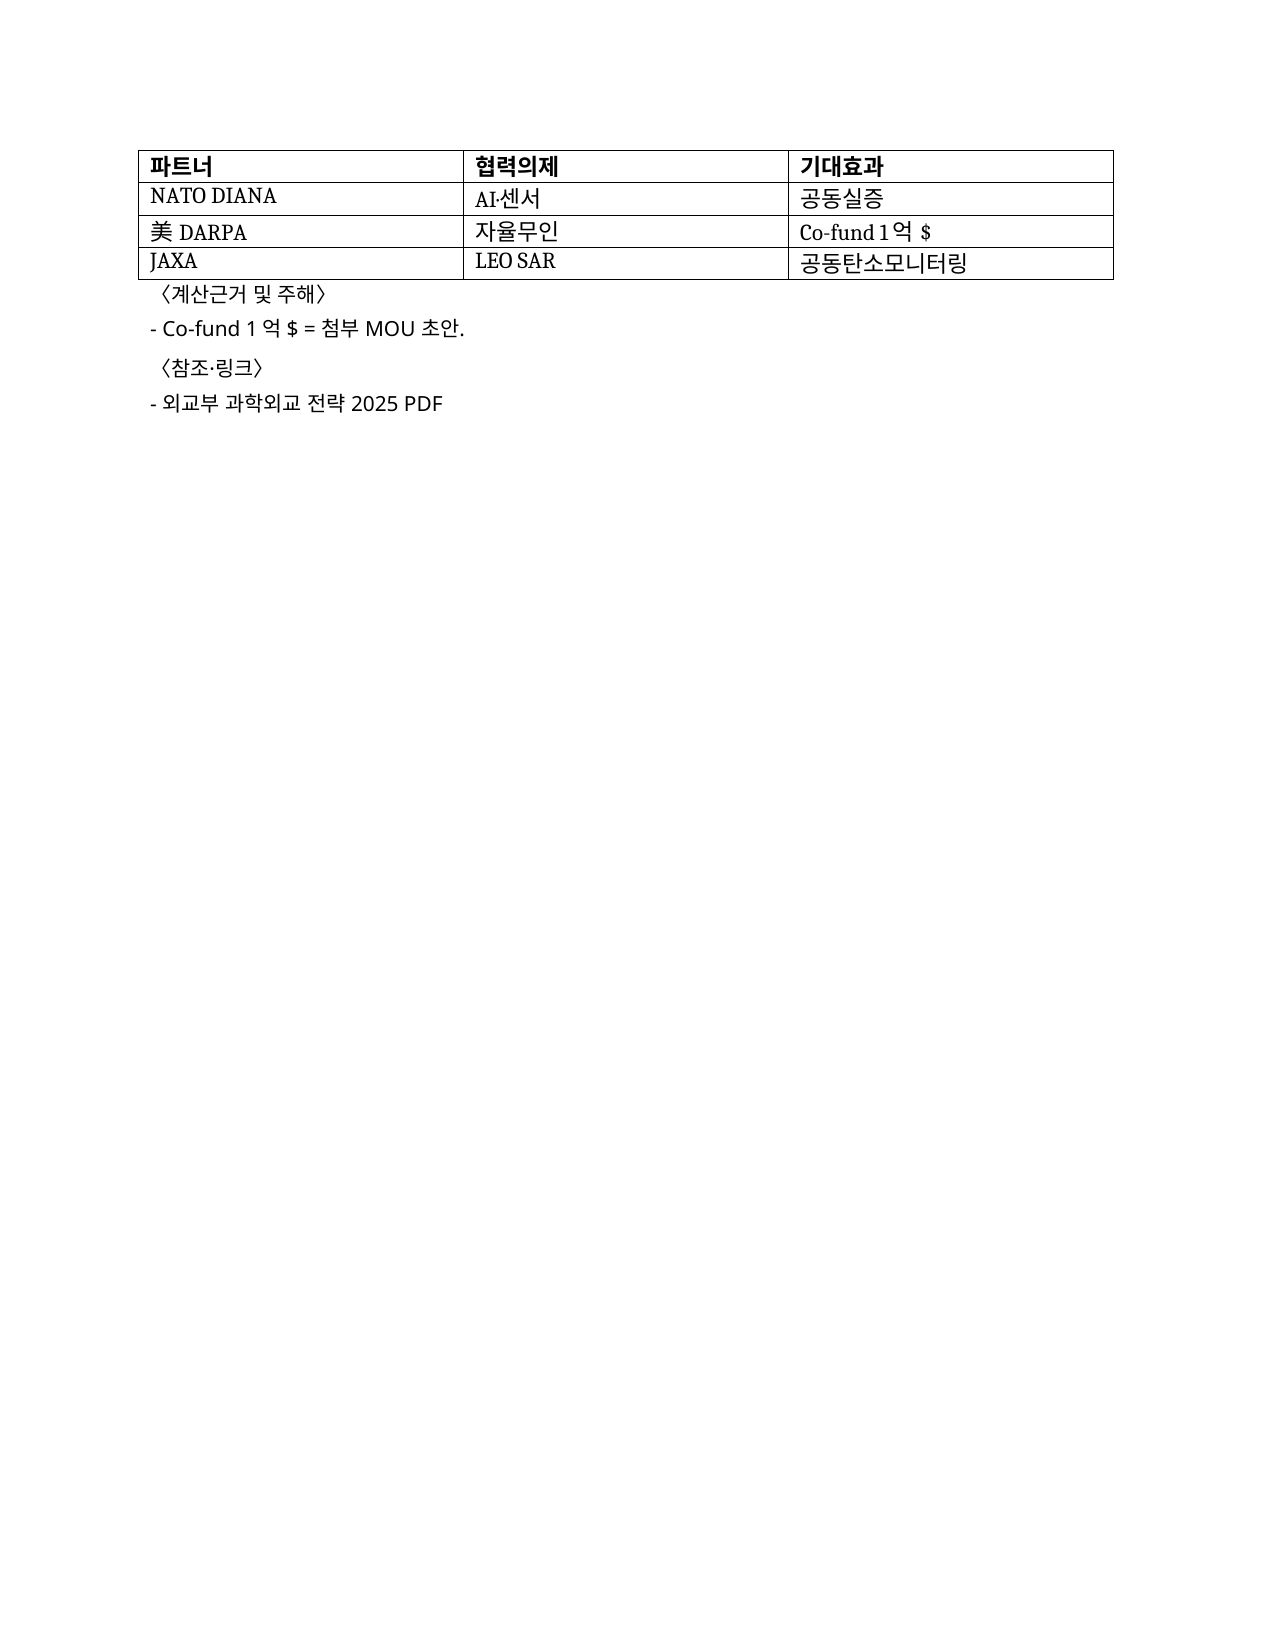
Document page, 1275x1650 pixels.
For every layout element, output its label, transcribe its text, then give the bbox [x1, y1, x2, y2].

table_header 협력의제 [464, 151, 788, 182]
table_header 기대효과 [789, 151, 1113, 182]
table_cell LEO SAR [464, 248, 788, 279]
text 〈참조·링크〉 - 외교부 과학외교 전략 2025 PDF [150, 354, 1125, 417]
table_cell AI·센서 [464, 183, 788, 214]
text 〈계산근거 및 주해〉 - Co-fund 1억 $ = 첨부 MOU 초안. [150, 280, 1125, 343]
table_cell Co-fund 1억 $ [789, 216, 1113, 247]
table_cell NATO DIANA [139, 183, 463, 214]
table_cell 美 DARPA [139, 216, 463, 247]
table_cell JAXA [139, 248, 463, 279]
table_cell 자율무인 [464, 216, 788, 247]
table_header 파트너 [139, 151, 463, 182]
table_cell 공동탄소모니터링 [789, 248, 1113, 279]
table_cell 공동실증 [789, 183, 1113, 214]
